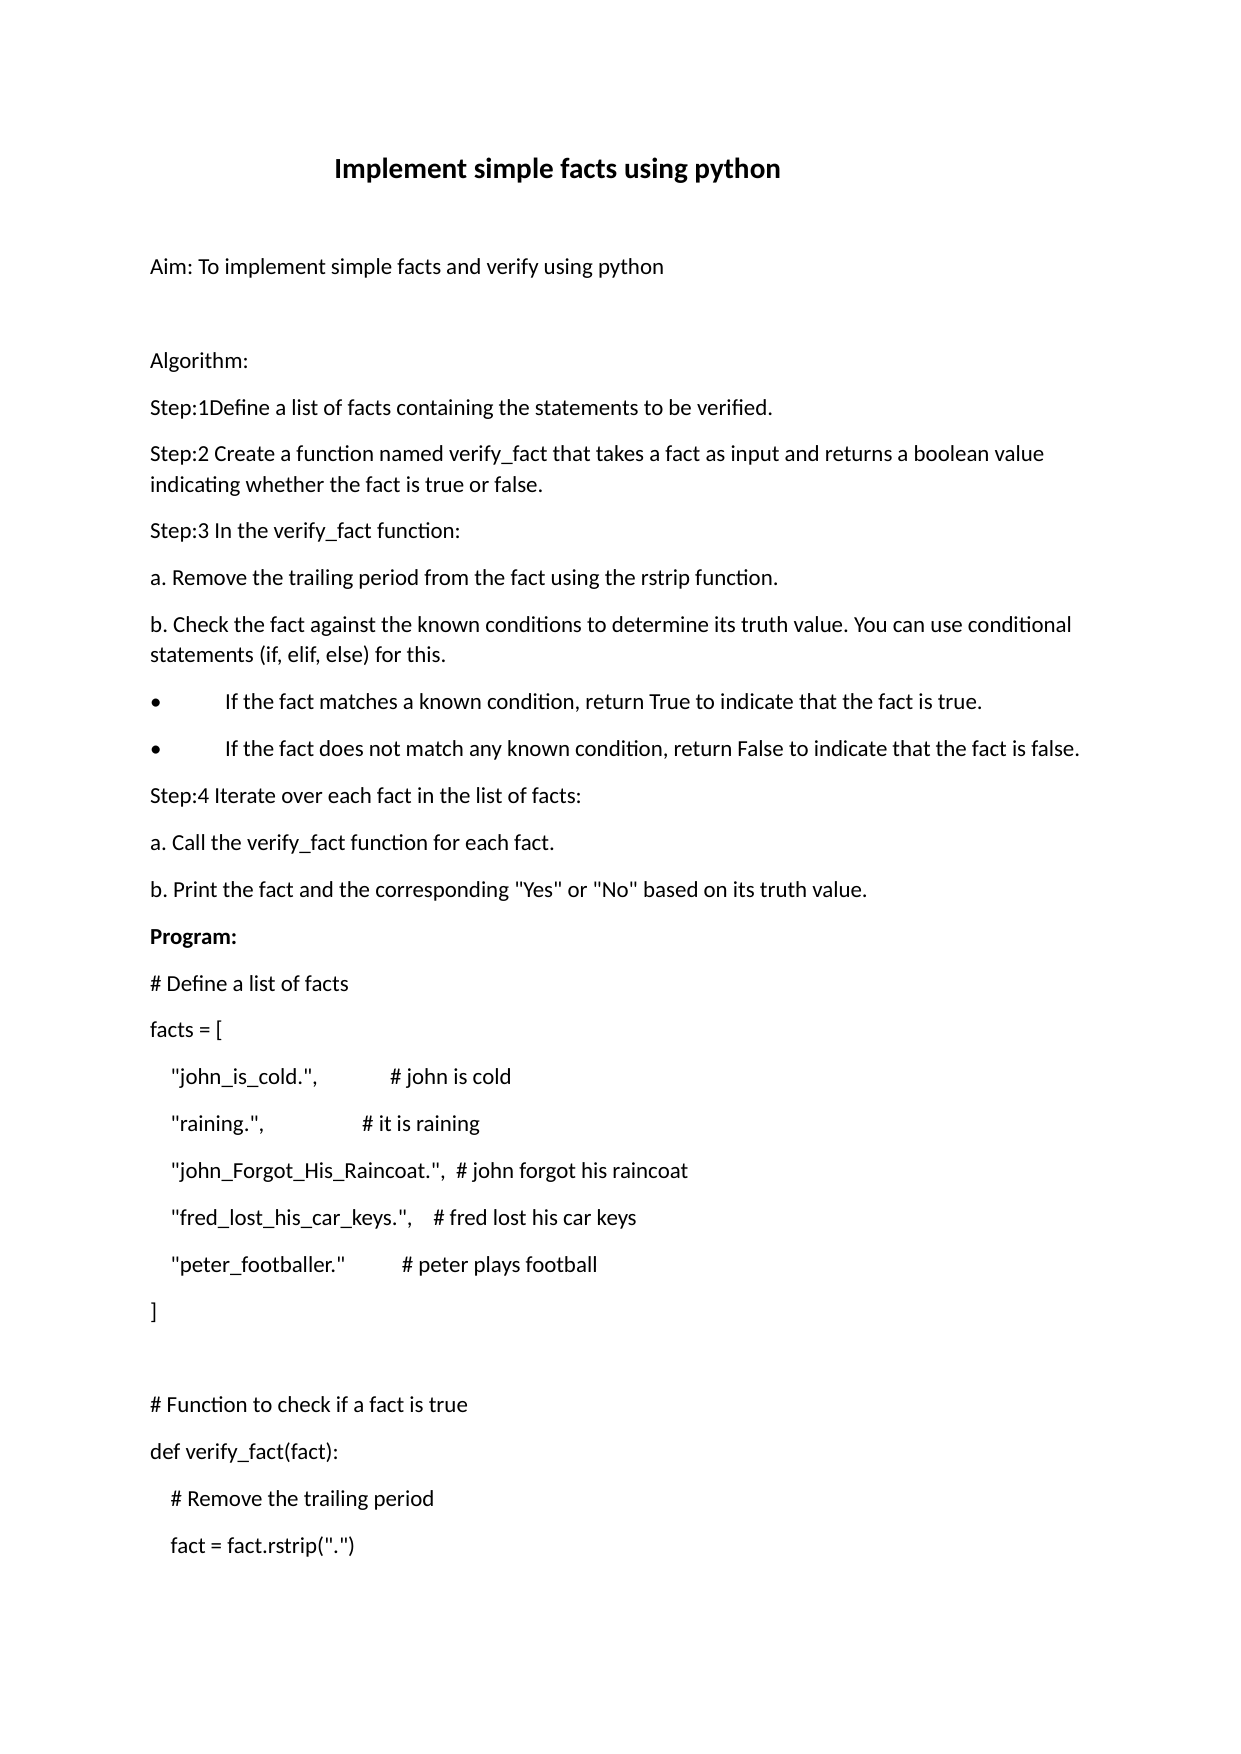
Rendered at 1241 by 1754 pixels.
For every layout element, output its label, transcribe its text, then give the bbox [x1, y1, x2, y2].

text "john_is_cold.", # john is cold [150, 1062, 1090, 1090]
text "peter_footballer." # peter plays football [150, 1250, 1090, 1278]
text fact = fact.rstrip(".") [150, 1531, 1090, 1559]
text Step:1Define a list of facts containing the statements to be verified. [150, 393, 1090, 421]
text def verify_fact(fact): [150, 1437, 1090, 1465]
text b. Print the fact and the corresponding "Yes" or "No" based on its truth value. [150, 875, 1090, 903]
text Step:3 In the verify_fact function: [150, 517, 1090, 544]
text Algorithm: [150, 346, 1090, 374]
text Program: [150, 922, 1090, 950]
text • If the fact matches a known condition, return True to indicate that the fact is true. [150, 687, 1090, 715]
text # Define a list of facts [150, 969, 1090, 997]
text • If the fact does not match any known condition, return False to indicate that the fact is false. [150, 734, 1090, 762]
text b. Check the fact against the known conditions to determine its truth value. You can use conditional statements (if, elif, else) for this. [150, 610, 1090, 668]
text "fred_lost_his_car_keys.", # fred lost his car keys [150, 1203, 1090, 1231]
text # Remove the trailing period [150, 1484, 1090, 1512]
text a. Call the verify_fact function for each fact. [150, 828, 1090, 856]
text a. Remove the trailing period from the fact using the rstrip function. [150, 563, 1090, 591]
text Implement simple facts using python [150, 150, 1090, 186]
text Step:4 Iterate over each fact in the list of facts: [150, 781, 1090, 809]
text ] [150, 1297, 1090, 1325]
text Step:2 Create a function named verify_fact that takes a fact as input and returns a boolean value indicating whether the fact is true or false. [150, 439, 1090, 498]
text "john_Forgot_His_Raincoat.", # john forgot his raincoat [150, 1156, 1090, 1184]
text facts = [ [150, 1016, 1090, 1043]
text Aim: To implement simple facts and verify using python [150, 252, 1090, 280]
text # Function to check if a fact is true [150, 1391, 1090, 1418]
text "raining.", # it is raining [150, 1109, 1090, 1137]
